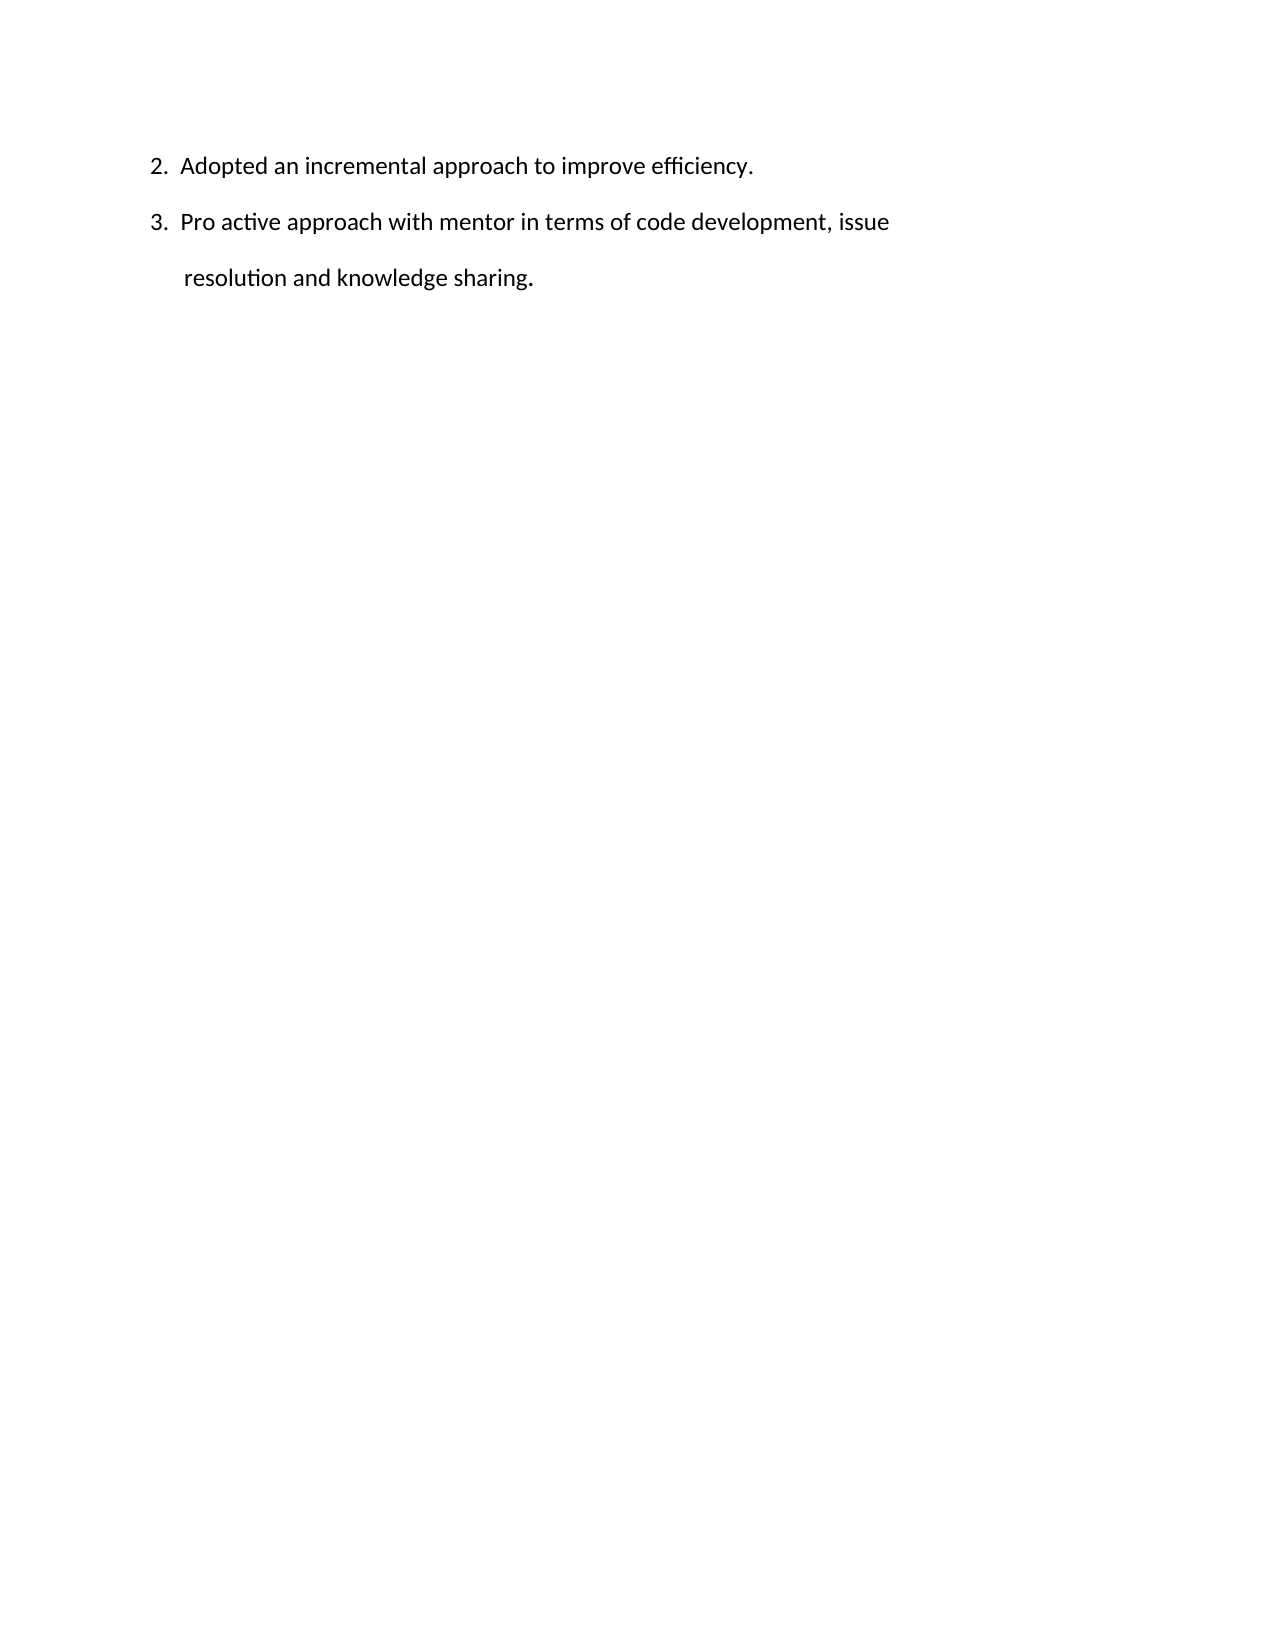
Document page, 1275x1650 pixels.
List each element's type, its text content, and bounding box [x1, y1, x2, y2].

text 2. Adopted an incremental approach to improve efficiency. [150, 150, 1125, 181]
text 3. Pro active approach with mentor in terms of code development, issue [150, 206, 1125, 236]
text resolution and knowledge sharing. [150, 262, 1125, 292]
